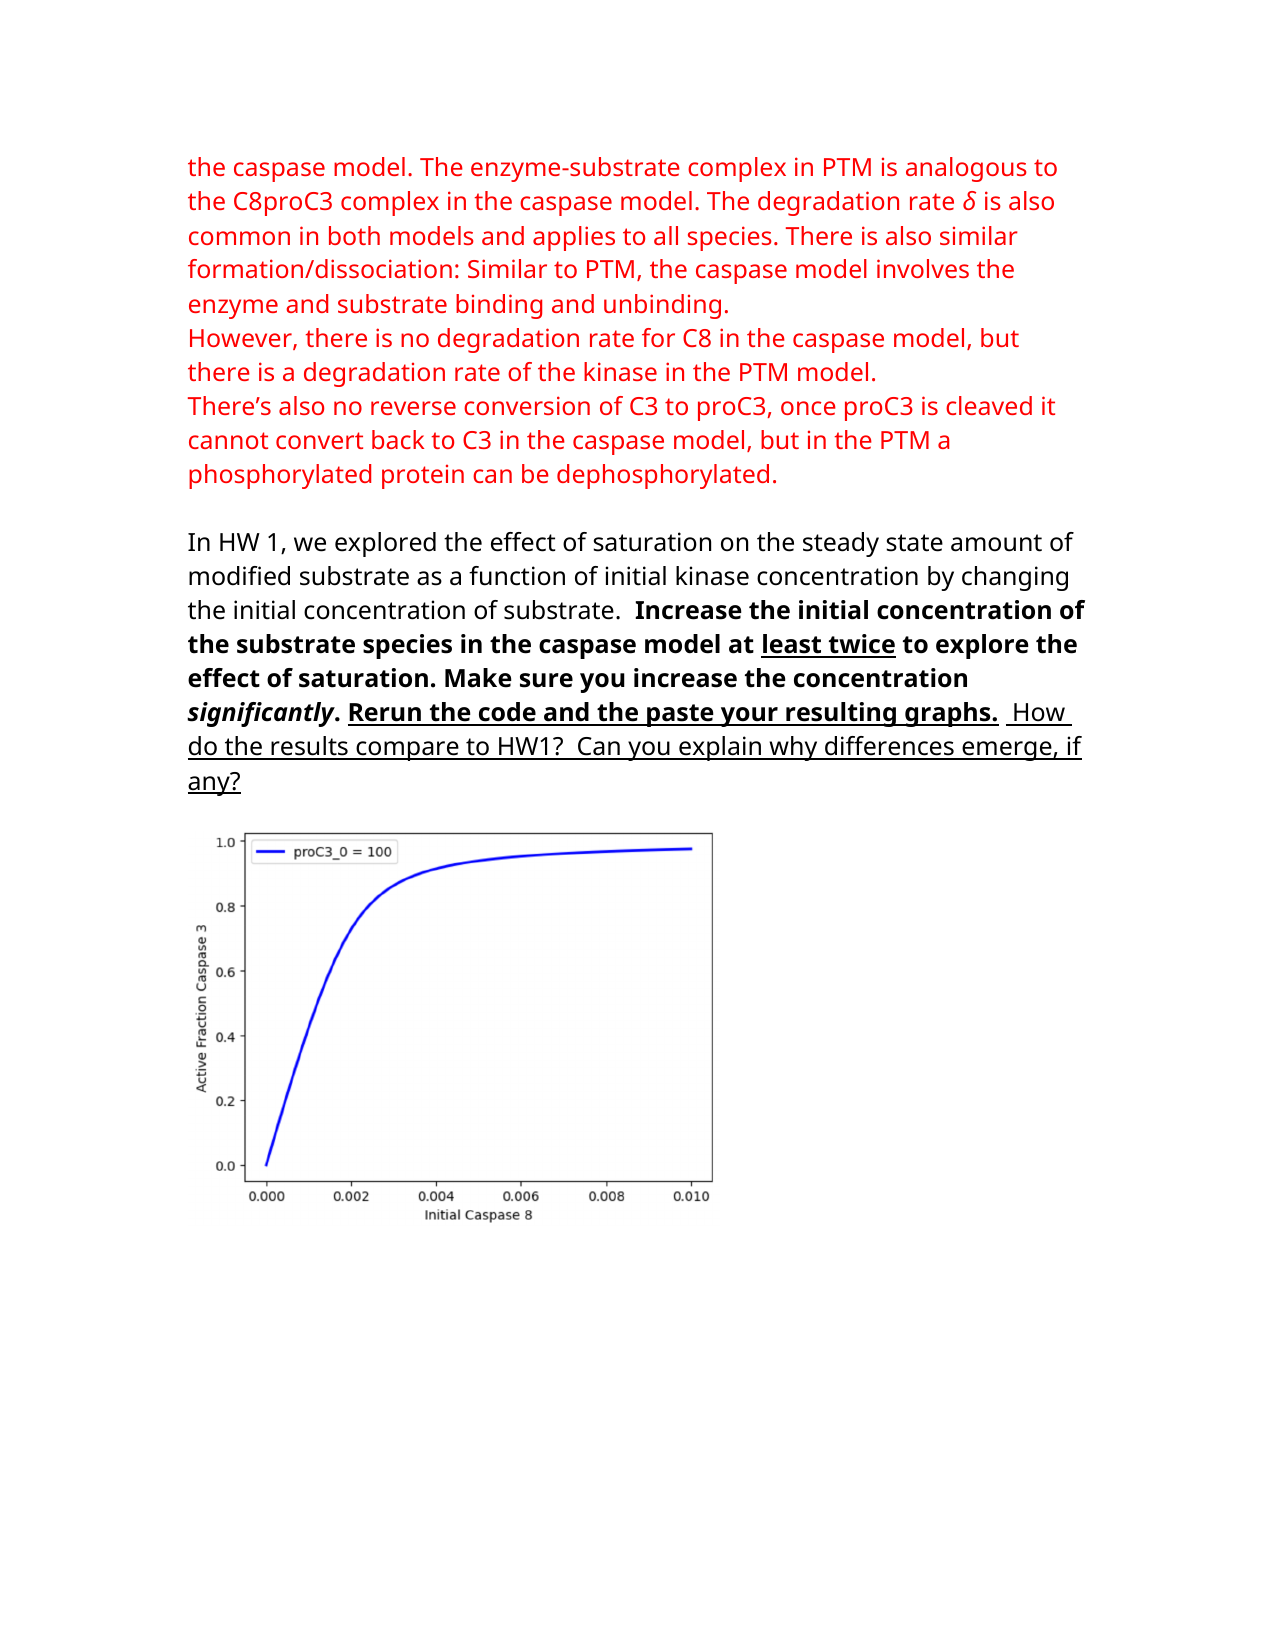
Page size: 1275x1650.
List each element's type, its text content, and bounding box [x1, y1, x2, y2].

text However, there is no degradation rate for C8 in the caspase model, but there is a degradation rate of the kinase in the PTM model. [187, 320, 1087, 388]
text There’s also no reverse conversion of C3 to proC3, once proC3 is cleaved it cannot convert back to C3 in the caspase model, but in the PTM a phosphorylated protein can be dephosphorylated. [187, 388, 1087, 491]
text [187, 150, 1087, 320]
text In HW 1, we explored the effect of saturation on the steady state amount of modified substrate as a function of initial kinase concentration by changing the initial concentration of substrate. Increase the initial concentration of the substrate species in the caspase model at least twice to explore the effect of saturation. Make sure you increase the concentration significantly. Rerun the code and the paste your resulting graphs. How do the results compare to HW1? Can you explain why differences emerge, if any? [187, 525, 1087, 797]
picture [187, 831, 720, 1226]
